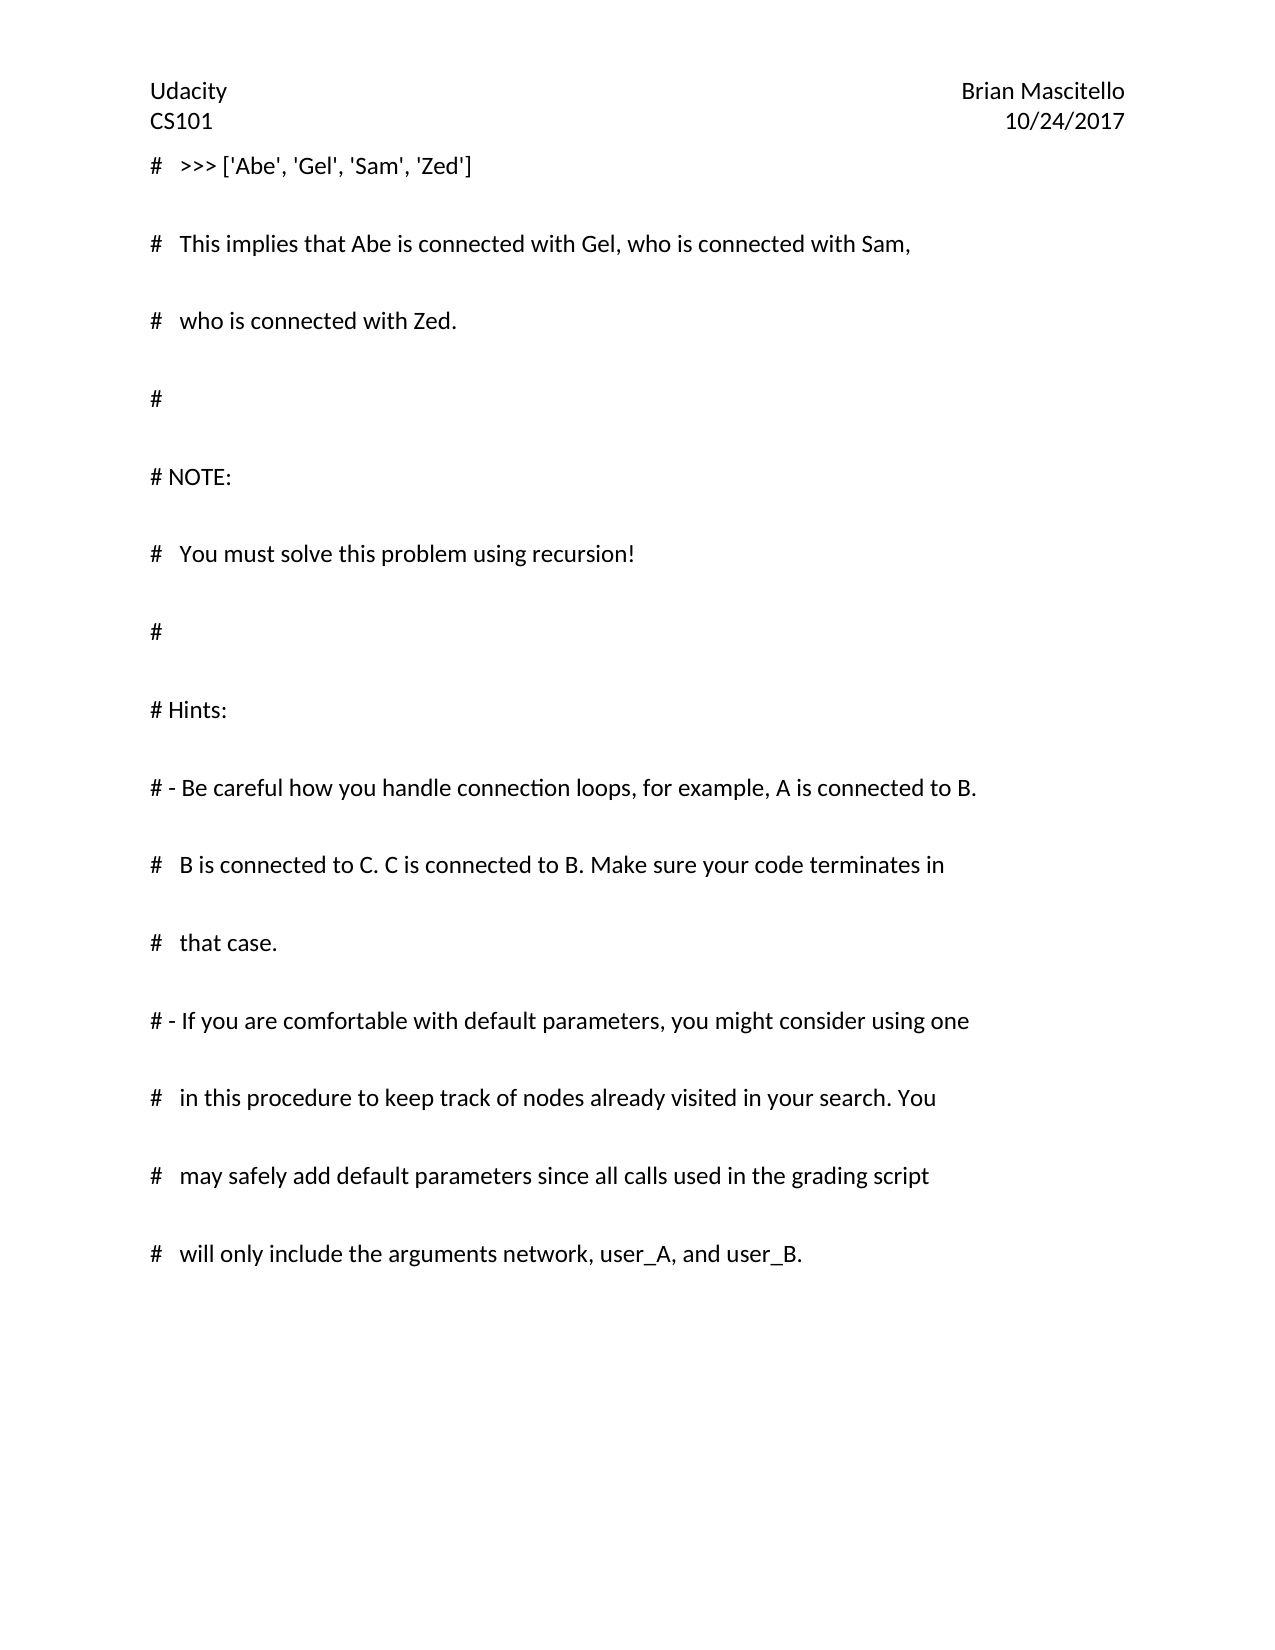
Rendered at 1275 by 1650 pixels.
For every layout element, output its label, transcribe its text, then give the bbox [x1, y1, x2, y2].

text # [150, 616, 1125, 647]
text # You must solve this problem using recursion! [150, 538, 1125, 569]
text # This implies that Abe is connected with Gel, who is connected with Sam, [150, 228, 1125, 258]
text # B is connected to C. C is connected to B. Make sure your code terminates in [150, 849, 1125, 880]
text # NOTE: [150, 461, 1125, 491]
text # >>> ['Abe', 'Gel', 'Sam', 'Zed'] [150, 150, 1125, 181]
text # [150, 383, 1125, 414]
text # Hints: [150, 694, 1125, 724]
text # may safely add default parameters since all calls used in the grading script [150, 1160, 1125, 1191]
text # that case. [150, 927, 1125, 958]
text # - Be careful how you handle connection loops, for example, A is connected to B. [150, 772, 1125, 802]
text # - If you are comfortable with default parameters, you might consider using one [150, 1005, 1125, 1035]
text # will only include the arguments network, user_A, and user_B. [150, 1238, 1125, 1268]
text # who is connected with Zed. [150, 305, 1125, 336]
text # in this procedure to keep track of nodes already visited in your search. You [150, 1082, 1125, 1113]
